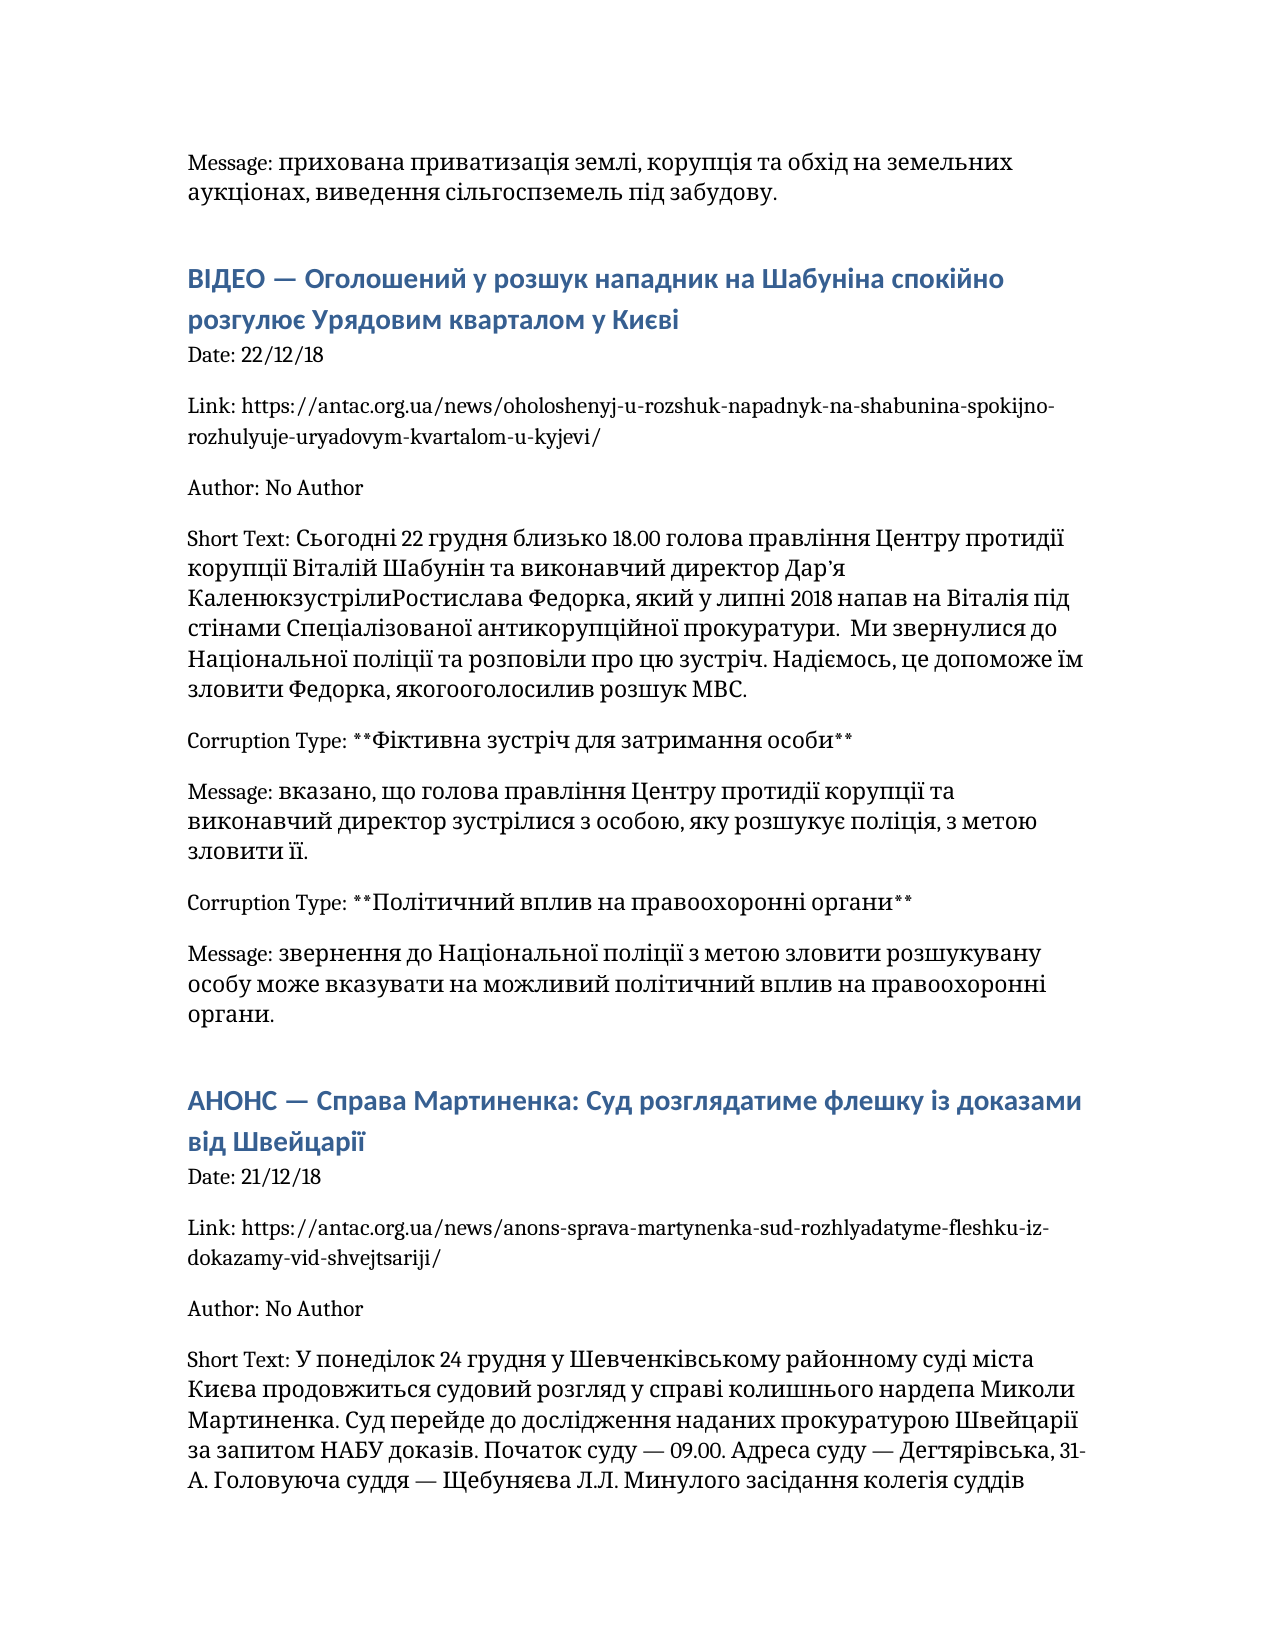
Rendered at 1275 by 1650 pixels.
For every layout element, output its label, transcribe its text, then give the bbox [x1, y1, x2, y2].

text Date: 21/12/18 [187, 1164, 1087, 1190]
text Message: вказано, що голова правління Центру протидії корупції та виконавчий директор зустрілися з особою, яку розшукує поліція, з метою зловити її. [187, 779, 1087, 866]
text Date: 22/12/18 [187, 342, 1087, 369]
text Author: No Author [187, 474, 1087, 501]
subtitle АНОНС — Справа Мартиненка: Суд розглядатиме флешку із доказами від Швейцарії [187, 1082, 1087, 1158]
text Message: звернення до Національної поліції з метою зловити розшукувану особу може вказувати на можливий політичний вплив на правоохоронні органи. [187, 941, 1087, 1028]
text Message: прихована приватизація землі, корупція та обхід на земельних аукціонах, виведення сільгоспземель під забудову. [187, 150, 1087, 207]
text Author: No Author [187, 1296, 1087, 1322]
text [187, 1347, 1087, 1494]
text Link: https://antac.org.ua/news/anons-sprava-martynenka-sud-rozhlyadatyme-fleshku-iz-dokazamy-vid-shvejtsariji/ [187, 1215, 1087, 1271]
text Corruption Type: **Фіктивна зустріч для затримання особи** [187, 728, 1087, 754]
text Link: https://antac.org.ua/news/oholoshenyj-u-rozshuk-napadnyk-na-shabunina-spokijno-rozhulyuje-uryadovym-kvartalom-u-kyjevi/ [187, 393, 1087, 450]
text Corruption Type: **Політичний вплив на правоохоронні органи** [187, 890, 1087, 917]
text Short Text: Сьогодні 22 грудня близько 18.00 голова правління Центру протидії корупції Віталій Шабунін та виконавчий директор Дар’я КаленюкзустрілиРостислава Федорка, який у липні 2018 напав на Віталія під стінами Спеціалізованої антикорупційної прокуратури. Ми звернулися до Національної поліції та розповіли про цю зустріч. Надіємось, це допоможе їм зловити Федорка, якогооголосилив розшук МВС. [187, 526, 1087, 703]
subtitle ВІДЕО — Оголошений у розшук нападник на Шабуніна спокійно розгулює Урядовим кварталом у Києві [187, 260, 1087, 337]
